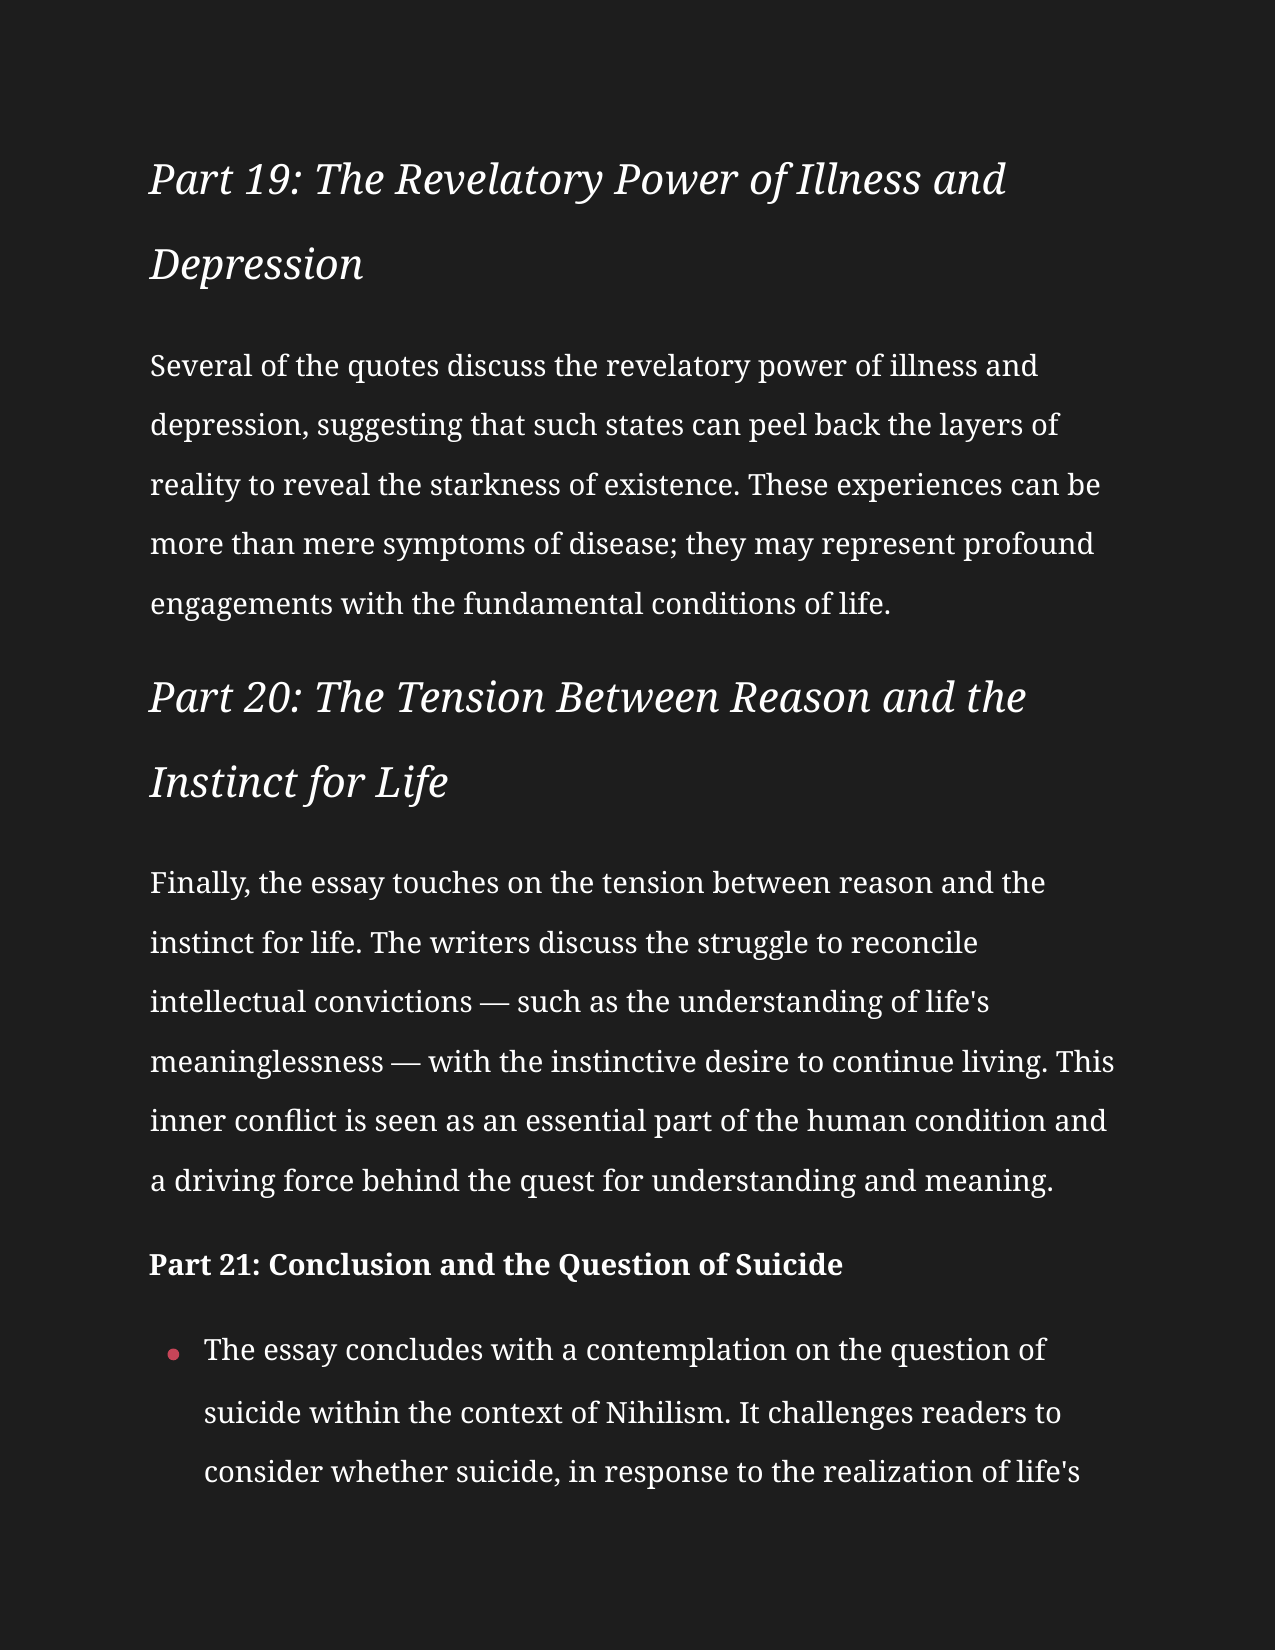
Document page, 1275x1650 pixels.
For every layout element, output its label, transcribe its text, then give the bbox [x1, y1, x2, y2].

text Several of the quotes discuss the revelatory power of illness and depression, suggesting that such states can peel back the layers of reality to reveal the starkness of existence. These experiences can be more than mere symptoms of disease; they may represent profound engagements with the fundamental conditions of life. [150, 345, 1124, 623]
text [167, 1329, 1124, 1491]
text Finally, the essay touches on the tension between reason and the instinct for life. The writers discuss the struggle to reconcile intellectual convictions — such as the understanding of life's meaninglessness — with the instinctive desire to continue living. This inner conflict is seen as an essential part of the human condition and a driving force behind the quest for understanding and meaning. [150, 863, 1124, 1200]
text Part 20: The Tension Between Reason and the Instinct for Life [148, 668, 1125, 809]
text Part 21: Conclusion and the Question of Suicide [148, 1245, 1125, 1284]
text Part 19: The Revelatory Power of Illness and Depression [148, 150, 1125, 292]
